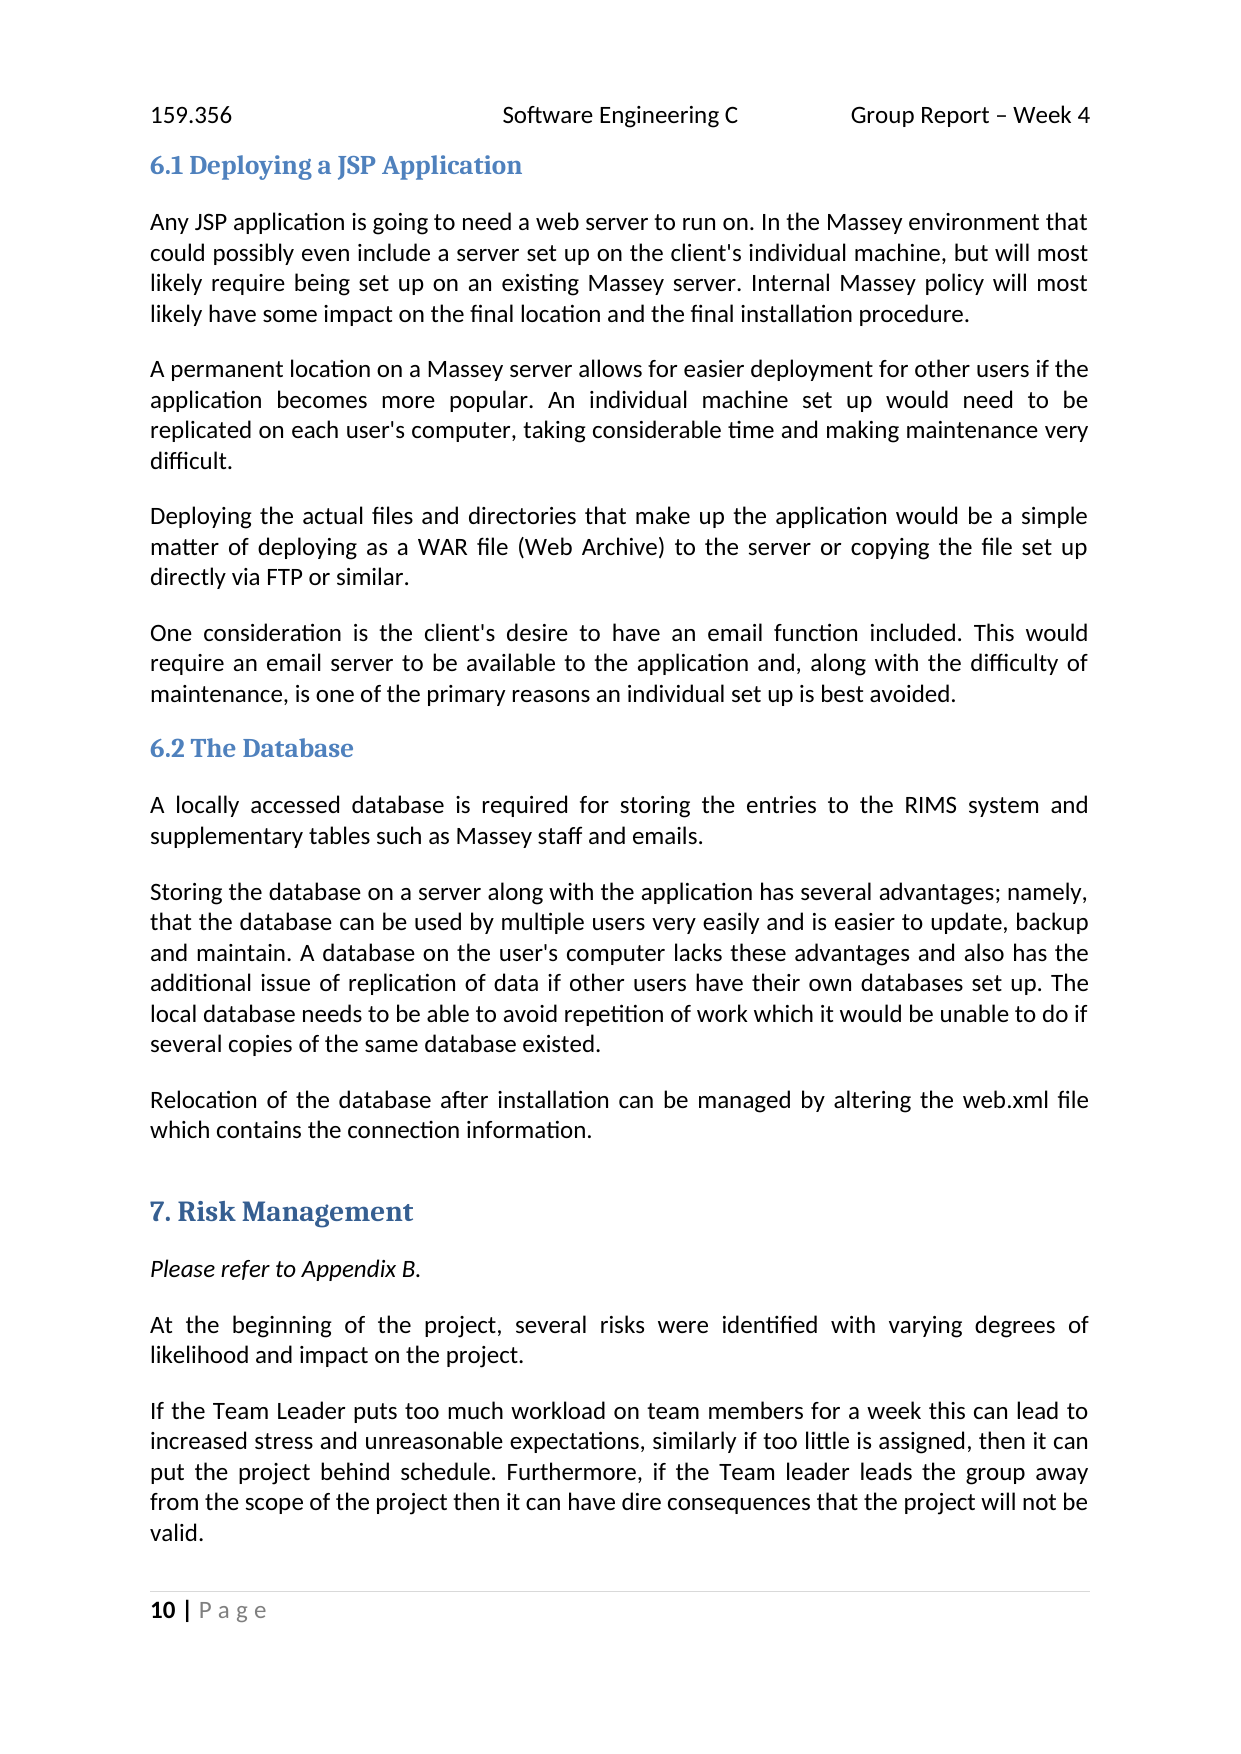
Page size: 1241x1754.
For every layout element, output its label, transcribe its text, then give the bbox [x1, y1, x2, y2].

subtitle 6.2 The Database [150, 733, 1090, 764]
text If the Team Leader puts too much workload on team members for a week this can lead to increased stress and unreasonable expectations, similarly if too little is assigned, then it can put the project behind schedule. Furthermore, if the Team leader leads the group away from the scope of the project then it can have dire consequences that the project will not be valid. [150, 1395, 1090, 1547]
text Storing the database on a server along with the application has several advantages; namely, that the database can be used by multiple users very easily and is easier to update, backup and maintain. A database on the user's computer lacks these advantages and also has the additional issue of replication of data if other users have their own databases set up. The local database needs to be able to avoid repetition of work which it would be unable to do if several copies of the same database existed. [150, 876, 1090, 1059]
text Please refer to Appendix B. [150, 1253, 1090, 1284]
text A permanent location on a Massey server allows for easier deployment for other users if the application becomes more popular. An individual machine set up would need to be replicated on each user's computer, taking considerable time and making maintenance very difficult. [150, 353, 1090, 475]
text Any JSP application is going to need a web server to run on. In the Massey environment that could possibly even include a server set up on the client's individual machine, but will most likely require being set up on an existing Massey server. Internal Massey policy will most likely have some impact on the final location and the final installation procedure. [150, 206, 1090, 328]
text A locally accessed database is required for storing the entries to the RIMS system and supplementary tables such as Massey staff and emails. [150, 789, 1090, 851]
text At the beginning of the project, several risks were identified with varying degrees of likelihood and impact on the project. [150, 1309, 1090, 1370]
subtitle 6.1 Deploying a JSP Application [150, 150, 1090, 181]
text One consideration is the client's desire to have an email function included. This would require an email server to be available to the application and, along with the difficulty of maintenance, is one of the primary reasons an individual set up is best avoided. [150, 617, 1090, 708]
text Deploying the actual files and directories that make up the application would be a simple matter of deploying as a WAR file (Web Archive) to the server or copying the file set up directly via FTP or similar. [150, 500, 1090, 592]
text Relocation of the database after installation can be managed by altering the web.xml file which contains the connection information. [150, 1084, 1090, 1145]
subtitle 7. Risk Management [150, 1195, 1090, 1228]
